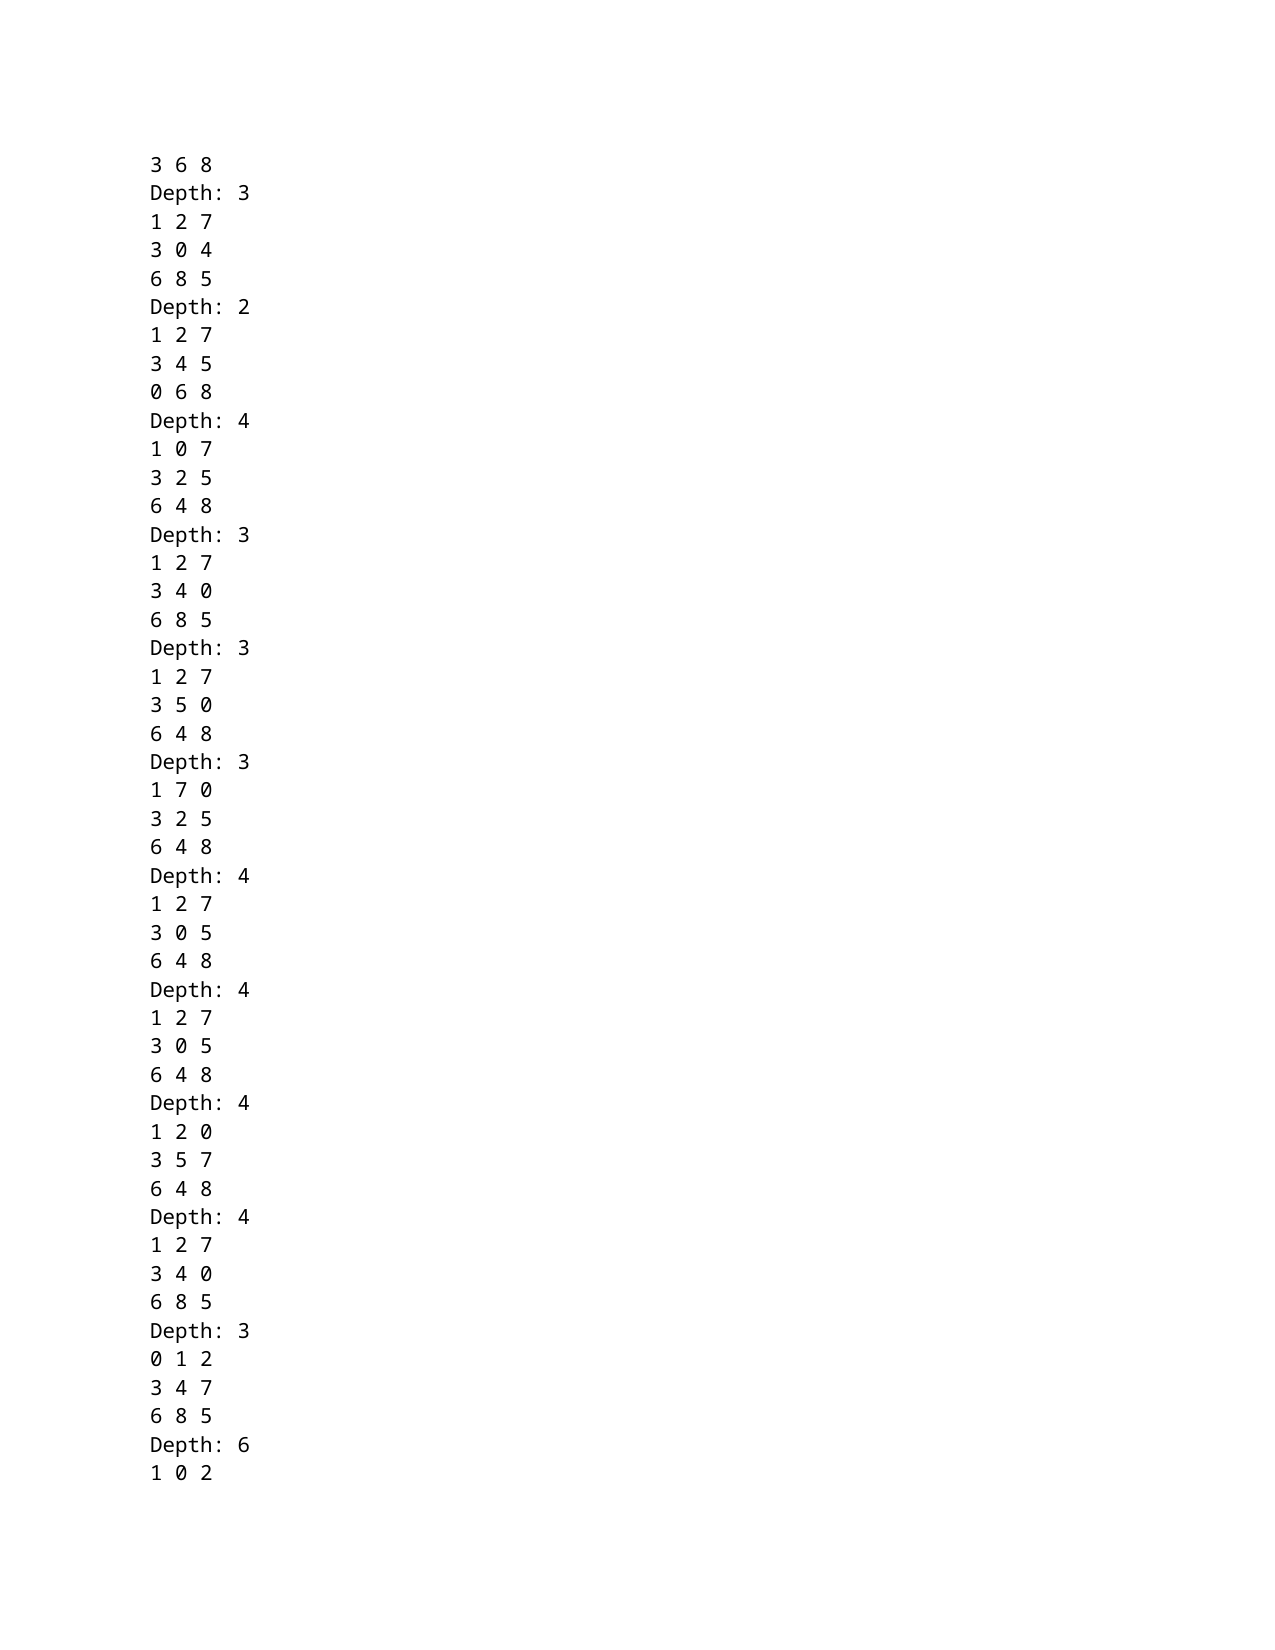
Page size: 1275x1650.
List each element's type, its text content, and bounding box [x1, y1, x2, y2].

text 3 6 8 [150, 150, 1125, 178]
text 3 0 5 [150, 918, 1125, 946]
text 3 0 5 [150, 1032, 1125, 1060]
text 1 2 7 [150, 207, 1125, 235]
text 6 4 8 [150, 832, 1125, 861]
text 6 8 5 [150, 605, 1125, 633]
text Depth: 3 [150, 633, 1125, 662]
text Depth: 3 [150, 178, 1125, 207]
text 6 8 5 [150, 264, 1125, 292]
text 3 4 7 [150, 1373, 1125, 1401]
text Depth: 4 [150, 861, 1125, 889]
text 1 7 0 [150, 776, 1125, 804]
text 6 4 8 [150, 719, 1125, 747]
text Depth: 3 [150, 520, 1125, 548]
text 1 0 2 [150, 1458, 1125, 1487]
text 0 6 8 [150, 377, 1125, 406]
text 6 4 8 [150, 491, 1125, 520]
text Depth: 2 [150, 292, 1125, 321]
text 3 4 0 [150, 1259, 1125, 1287]
text Depth: 3 [150, 747, 1125, 776]
text Depth: 4 [150, 1088, 1125, 1117]
text Depth: 4 [150, 1202, 1125, 1231]
text 1 2 7 [150, 548, 1125, 577]
text 6 4 8 [150, 1060, 1125, 1088]
text 1 2 7 [150, 1231, 1125, 1259]
text Depth: 3 [150, 1316, 1125, 1344]
text 6 8 5 [150, 1287, 1125, 1316]
text 3 5 0 [150, 690, 1125, 719]
text 3 2 5 [150, 463, 1125, 491]
text 3 0 4 [150, 235, 1125, 264]
text 1 2 7 [150, 321, 1125, 349]
text 6 8 5 [150, 1401, 1125, 1430]
text 3 2 5 [150, 804, 1125, 832]
text 1 0 7 [150, 434, 1125, 463]
text 1 2 7 [150, 889, 1125, 918]
text 3 4 0 [150, 577, 1125, 605]
text 6 4 8 [150, 1174, 1125, 1202]
text 3 5 7 [150, 1145, 1125, 1174]
text 0 1 2 [150, 1344, 1125, 1373]
text 6 4 8 [150, 946, 1125, 975]
text Depth: 4 [150, 406, 1125, 434]
text Depth: 6 [150, 1430, 1125, 1458]
text 3 4 5 [150, 349, 1125, 377]
text 1 2 7 [150, 662, 1125, 690]
text 1 2 0 [150, 1117, 1125, 1145]
text Depth: 4 [150, 975, 1125, 1003]
text 1 2 7 [150, 1003, 1125, 1032]
